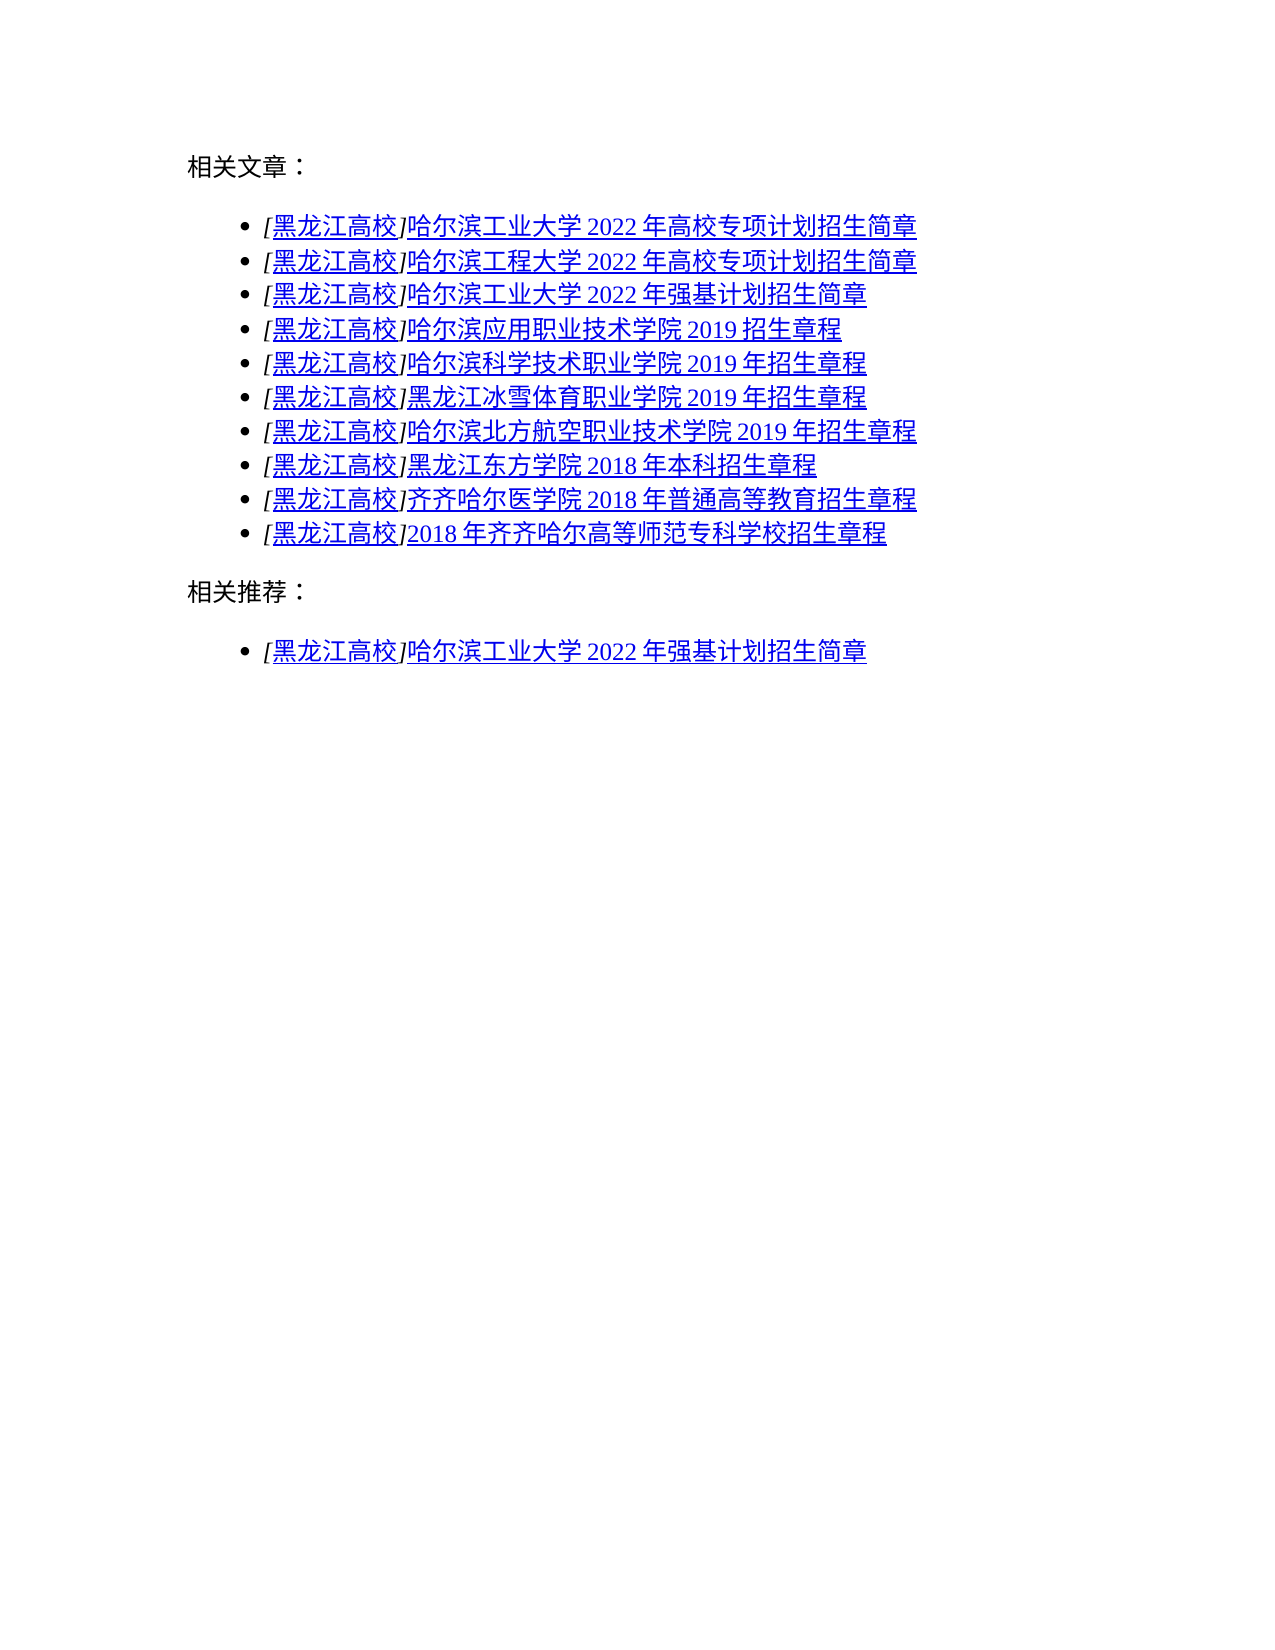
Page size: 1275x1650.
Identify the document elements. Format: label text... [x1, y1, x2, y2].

text 相关文章： [187, 150, 1087, 184]
list [黑龙江高校]黑龙江冰雪体育职业学院2019年招生章程 [241, 379, 1087, 413]
list [黑龙江高校]哈尔滨北方航空职业技术学院2019年招生章程 [241, 413, 1087, 447]
list [黑龙江高校]黑龙江东方学院2018年本科招生章程 [241, 447, 1087, 482]
list [黑龙江高校]哈尔滨工程大学2022年高校专项计划招生简章 [241, 243, 1087, 277]
list [黑龙江高校]齐齐哈尔医学院2018年普通高等教育招生章程 [241, 482, 1087, 516]
list [黑龙江高校]哈尔滨科学技术职业学院2019年招生章程 [241, 345, 1087, 379]
list [黑龙江高校]哈尔滨工业大学2022年强基计划招生简章 [241, 277, 1087, 311]
list [黑龙江高校]哈尔滨工业大学2022年高校专项计划招生简章 [241, 209, 1087, 243]
text 相关推荐： [187, 575, 1087, 609]
list [黑龙江高校]2018年齐齐哈尔高等师范专科学校招生章程 [241, 516, 1087, 550]
list [黑龙江高校]哈尔滨工业大学2022年强基计划招生简章 [241, 634, 1087, 668]
list [黑龙江高校]哈尔滨应用职业技术学院2019招生章程 [241, 311, 1087, 345]
